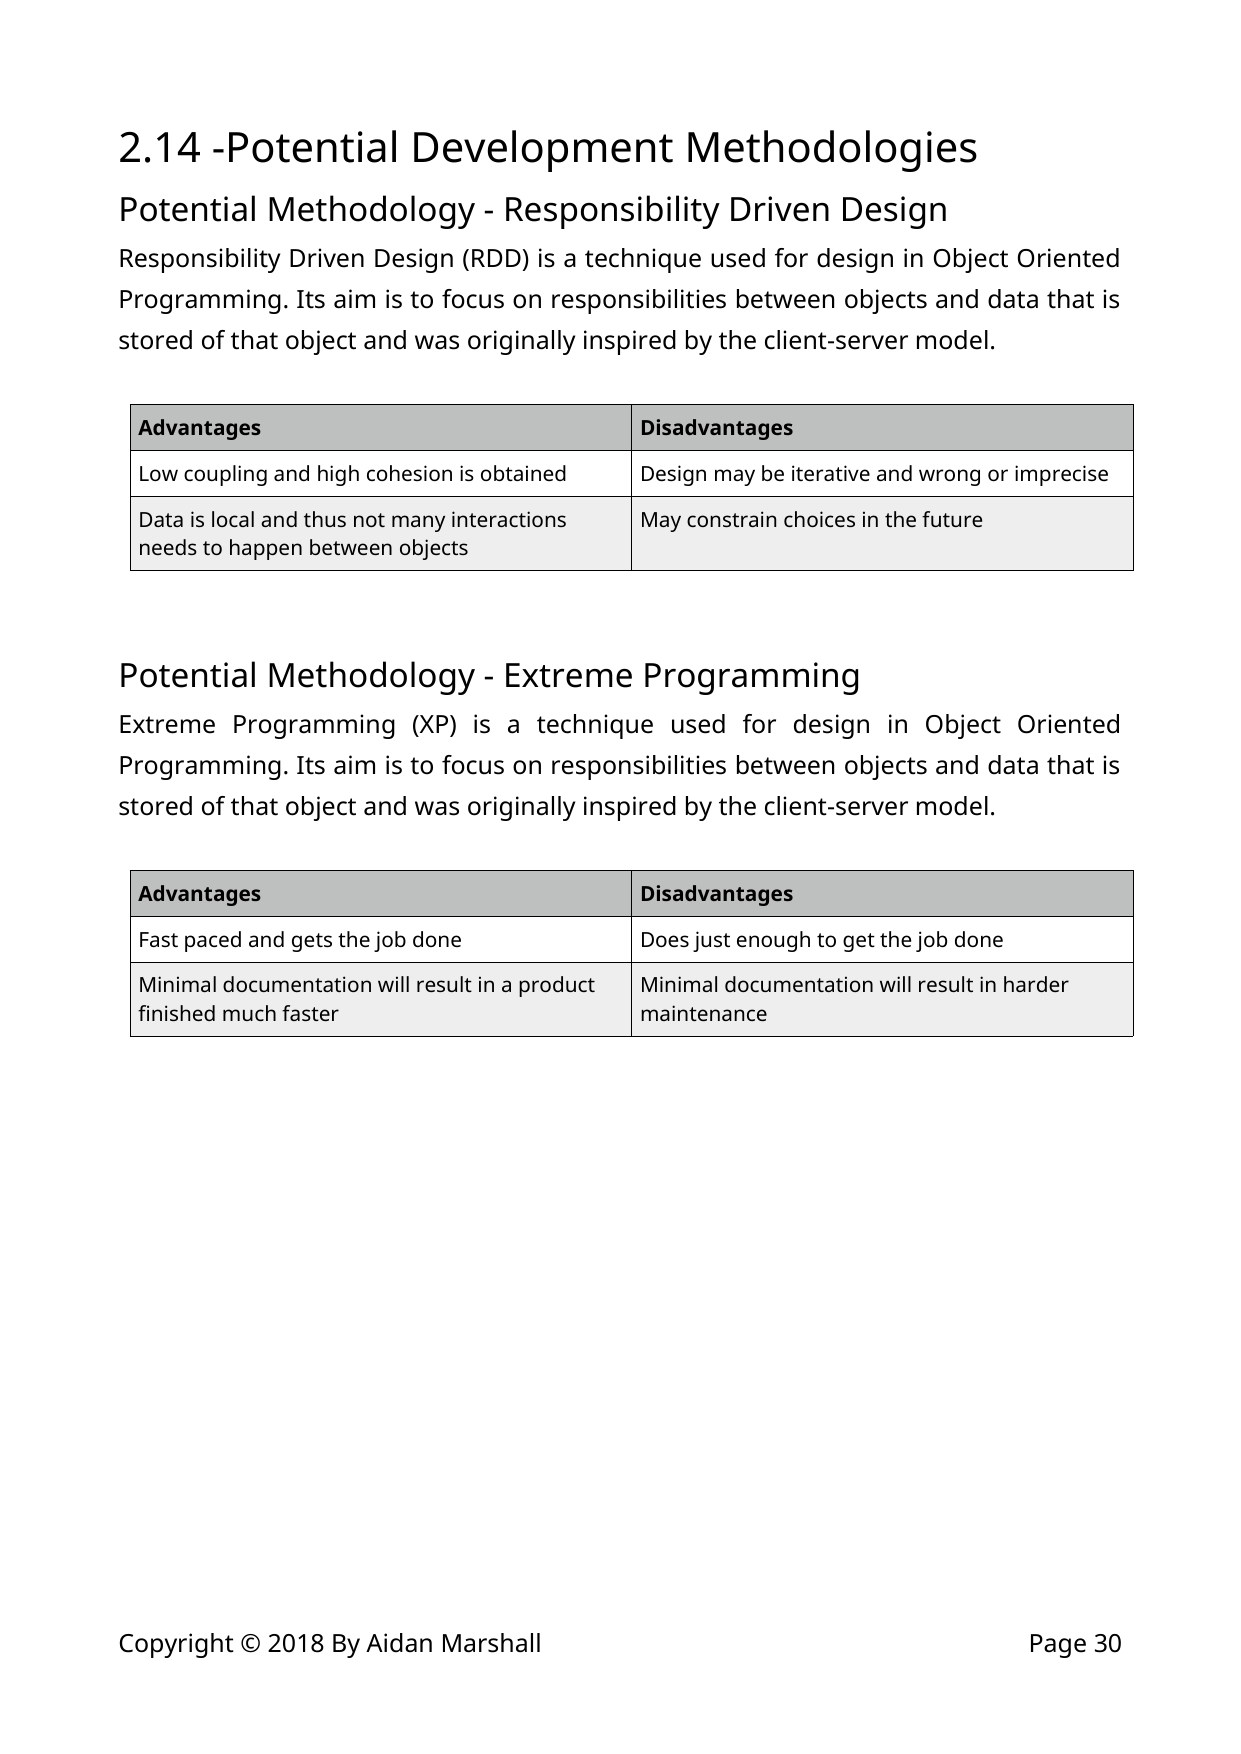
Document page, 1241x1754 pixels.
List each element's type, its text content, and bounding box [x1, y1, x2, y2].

table_cell Data is local and thus not many interactions needs to happen between objects [131, 497, 631, 570]
table_cell Minimal documentation will result in a product finished much faster [131, 963, 631, 1036]
text Responsibility Driven Design (RDD) is a technique used for design in Object Oriented Programming. Its aim is to focus on responsibilities between objects and data that is stored of that object and was originally inspired by the client-server model. [118, 241, 1122, 356]
table_cell Minimal documentation will result in harder maintenance [632, 963, 1133, 1036]
table_cell Does just enough to get the job done [632, 917, 1133, 962]
subtitle Potential Methodology - Extreme Programming [118, 652, 1122, 697]
subtitle 2.14 -Potential Development Methodologies [118, 118, 1122, 175]
table_header Disadvantages [632, 871, 1133, 916]
subtitle Potential Methodology - Responsibility Driven Design [118, 186, 1122, 232]
table_cell Low coupling and high cohesion is obtained [131, 451, 631, 496]
table_header Advantages [131, 405, 631, 450]
table_header Advantages [131, 871, 631, 916]
table_cell Design may be iterative and wrong or imprecise [632, 451, 1133, 496]
table_cell Fast paced and gets the job done [131, 917, 631, 962]
table_cell May constrain choices in the future [632, 497, 1133, 570]
text Extreme Programming (XP) is a technique used for design in Object Oriented Programming. Its aim is to focus on responsibilities between objects and data that is stored of that object and was originally inspired by the client-server model. [118, 707, 1122, 822]
table_header Disadvantages [632, 405, 1133, 450]
